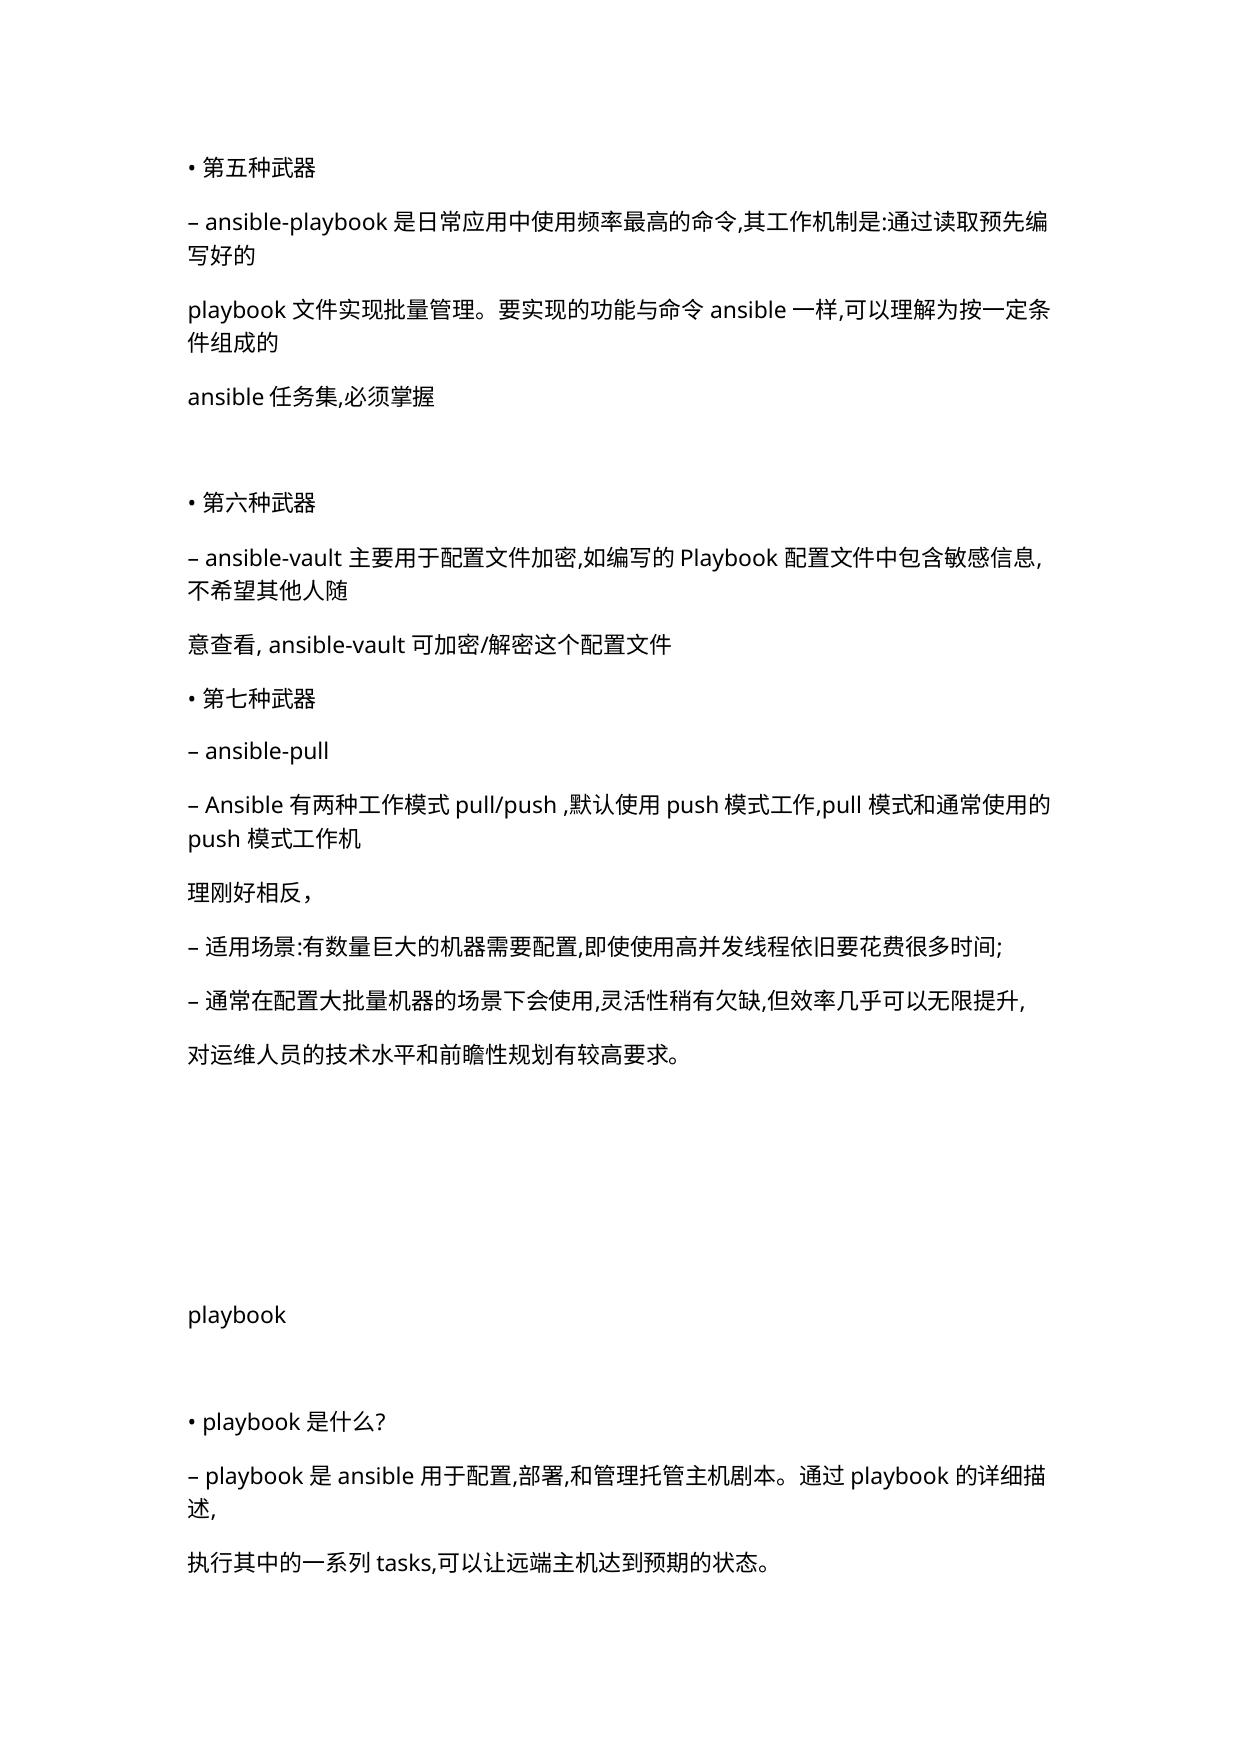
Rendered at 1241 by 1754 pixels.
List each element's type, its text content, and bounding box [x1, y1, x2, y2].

text – 通常在配置大批量机器的场景下会使用,灵活性稍有欠缺,但效率几乎可以无限提升, [187, 983, 1053, 1016]
text 理刚好相反， [187, 875, 1053, 908]
text – ansible-playbook 是日常应用中使用频率最高的命令,其工作机制是:通过读取预先编写好的 [187, 204, 1053, 271]
text – ansible-pull [187, 735, 1053, 766]
text 意查看, ansible-vault 可加密/解密这个配置文件 [187, 627, 1053, 660]
text • 第七种武器 [187, 681, 1053, 714]
text • playbook 是什么? [187, 1404, 1053, 1437]
text 执行其中的一系列 tasks,可以让远端主机达到预期的状态。 [187, 1545, 1053, 1579]
text – playbook 是 ansible 用于配置,部署,和管理托管主机剧本。通过 playbook 的详细描述, [187, 1458, 1053, 1524]
text – ansible-vault 主要用于配置文件加密,如编写的Playbook 配置文件中包含敏感信息,不希望其他人随 [187, 539, 1053, 606]
text playbook [187, 1299, 1053, 1331]
text • 第六种武器 [187, 485, 1053, 518]
text ansible任务集,必须掌握 [187, 379, 1053, 412]
text • 第五种武器 [187, 150, 1053, 183]
text 对运维人员的技术水平和前瞻性规划有较高要求。 [187, 1037, 1053, 1070]
text – 适用场景:有数量巨大的机器需要配置,即使使用高并发线程依旧要花费很多时间; [187, 929, 1053, 962]
text – Ansible 有两种工作模式 pull/push ,默认使用 push模式工作,pull 模式和通常使用的 push 模式工作机 [187, 787, 1053, 854]
text playbook 文件实现批量管理。要实现的功能与命令 ansible 一样,可以理解为按一定条件组成的 [187, 292, 1053, 358]
